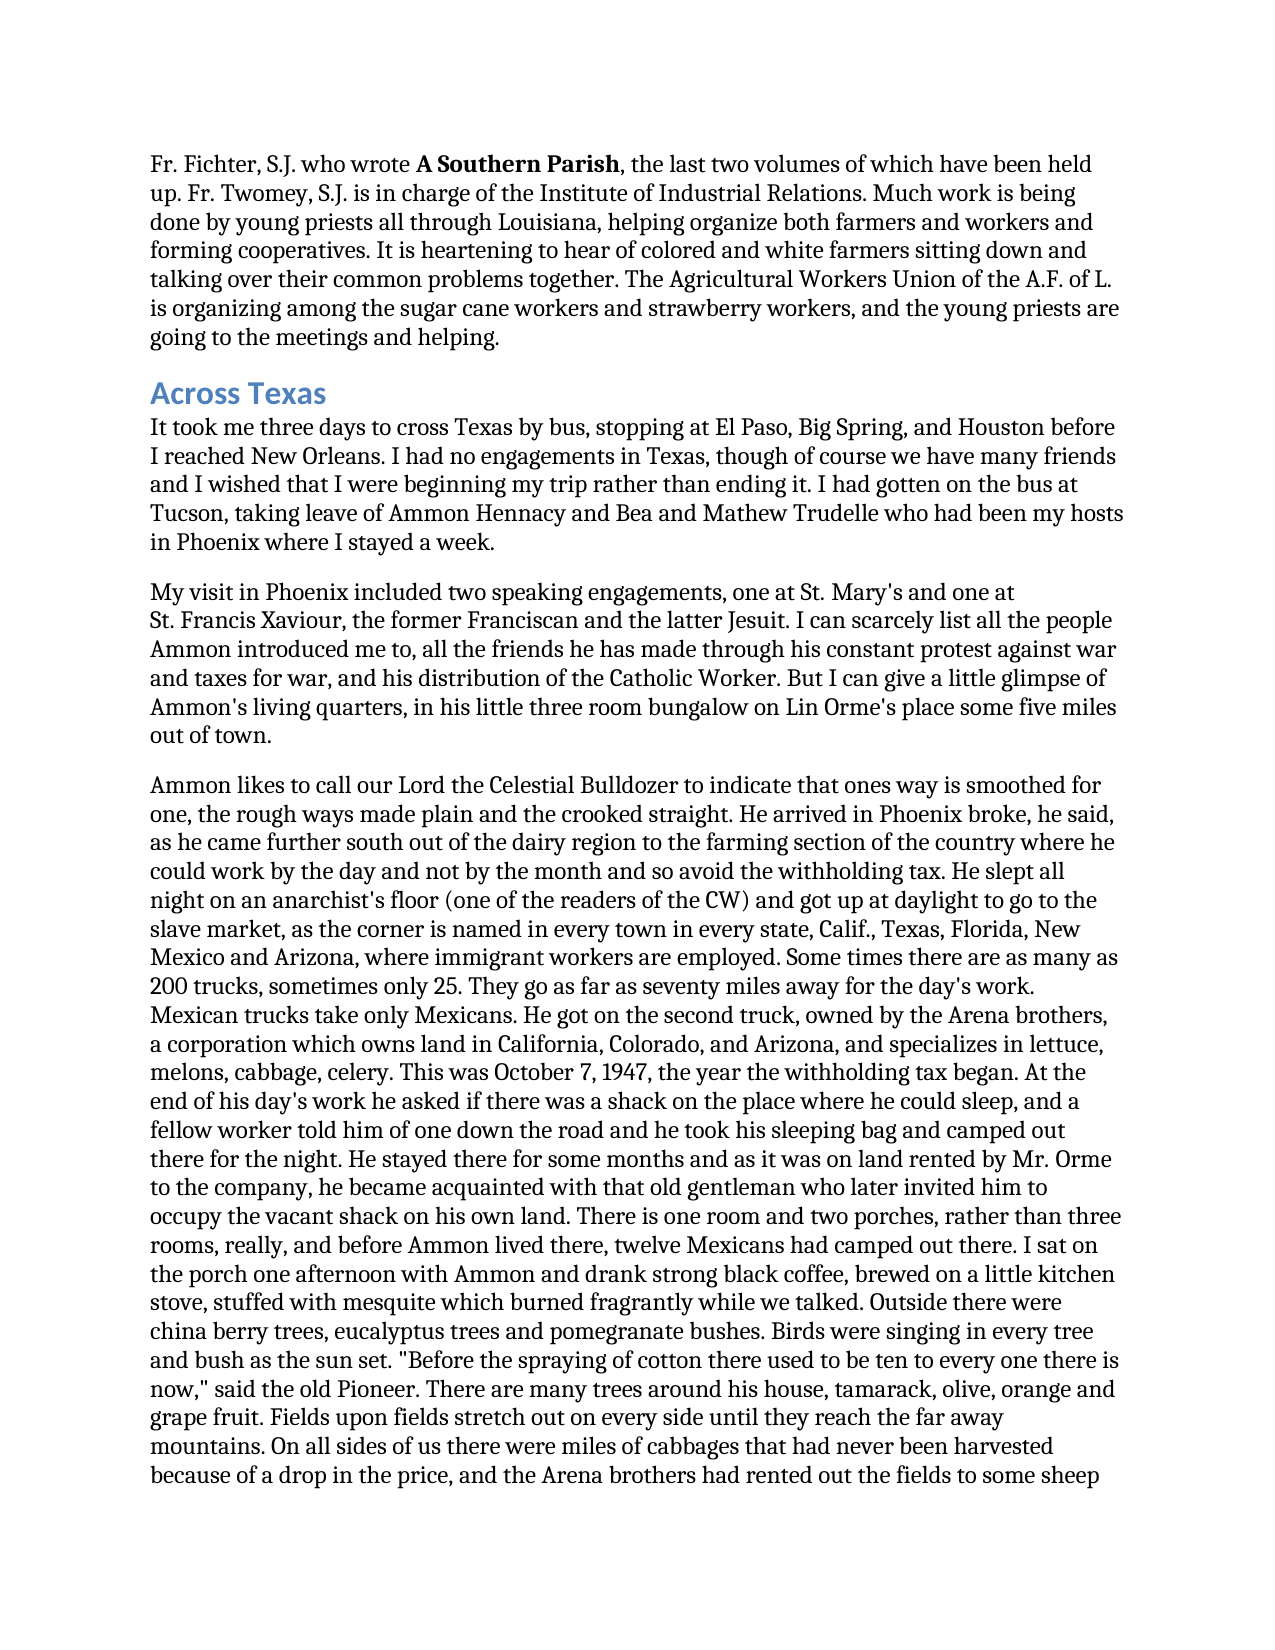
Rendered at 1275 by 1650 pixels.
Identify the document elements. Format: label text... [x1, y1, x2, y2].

text My visit in Phoenix included two speaking engagements, one at St. Mary's and one at St. Francis Xaviour, the former Franciscan and the latter Jesuit. I can scarcely list all the people Ammon introduced me to, all the friends he has made through his constant protest against war and taxes for war, and his distribution of the Catholic Worker. But I can give a little glimpse of Ammon's living quarters, in his little three room bungalow on Lin Orme's place some five miles out of town. [150, 577, 1125, 750]
text It took me three days to cross Texas by bus, stopping at El Paso, Big Spring, and Houston before I reached New Orleans. I had no engagements in Texas, though of course we have many friends and I wished that I were beginning my trip rather than ending it. I had gotten on the bus at Tucson, taking leave of Ammon Hennacy and Bea and Mathew Trudelle who had been my hosts in Phoenix where I stayed a week. [150, 413, 1125, 557]
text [150, 150, 1125, 351]
subtitle Across Texas [150, 372, 1125, 413]
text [150, 771, 1125, 1489]
